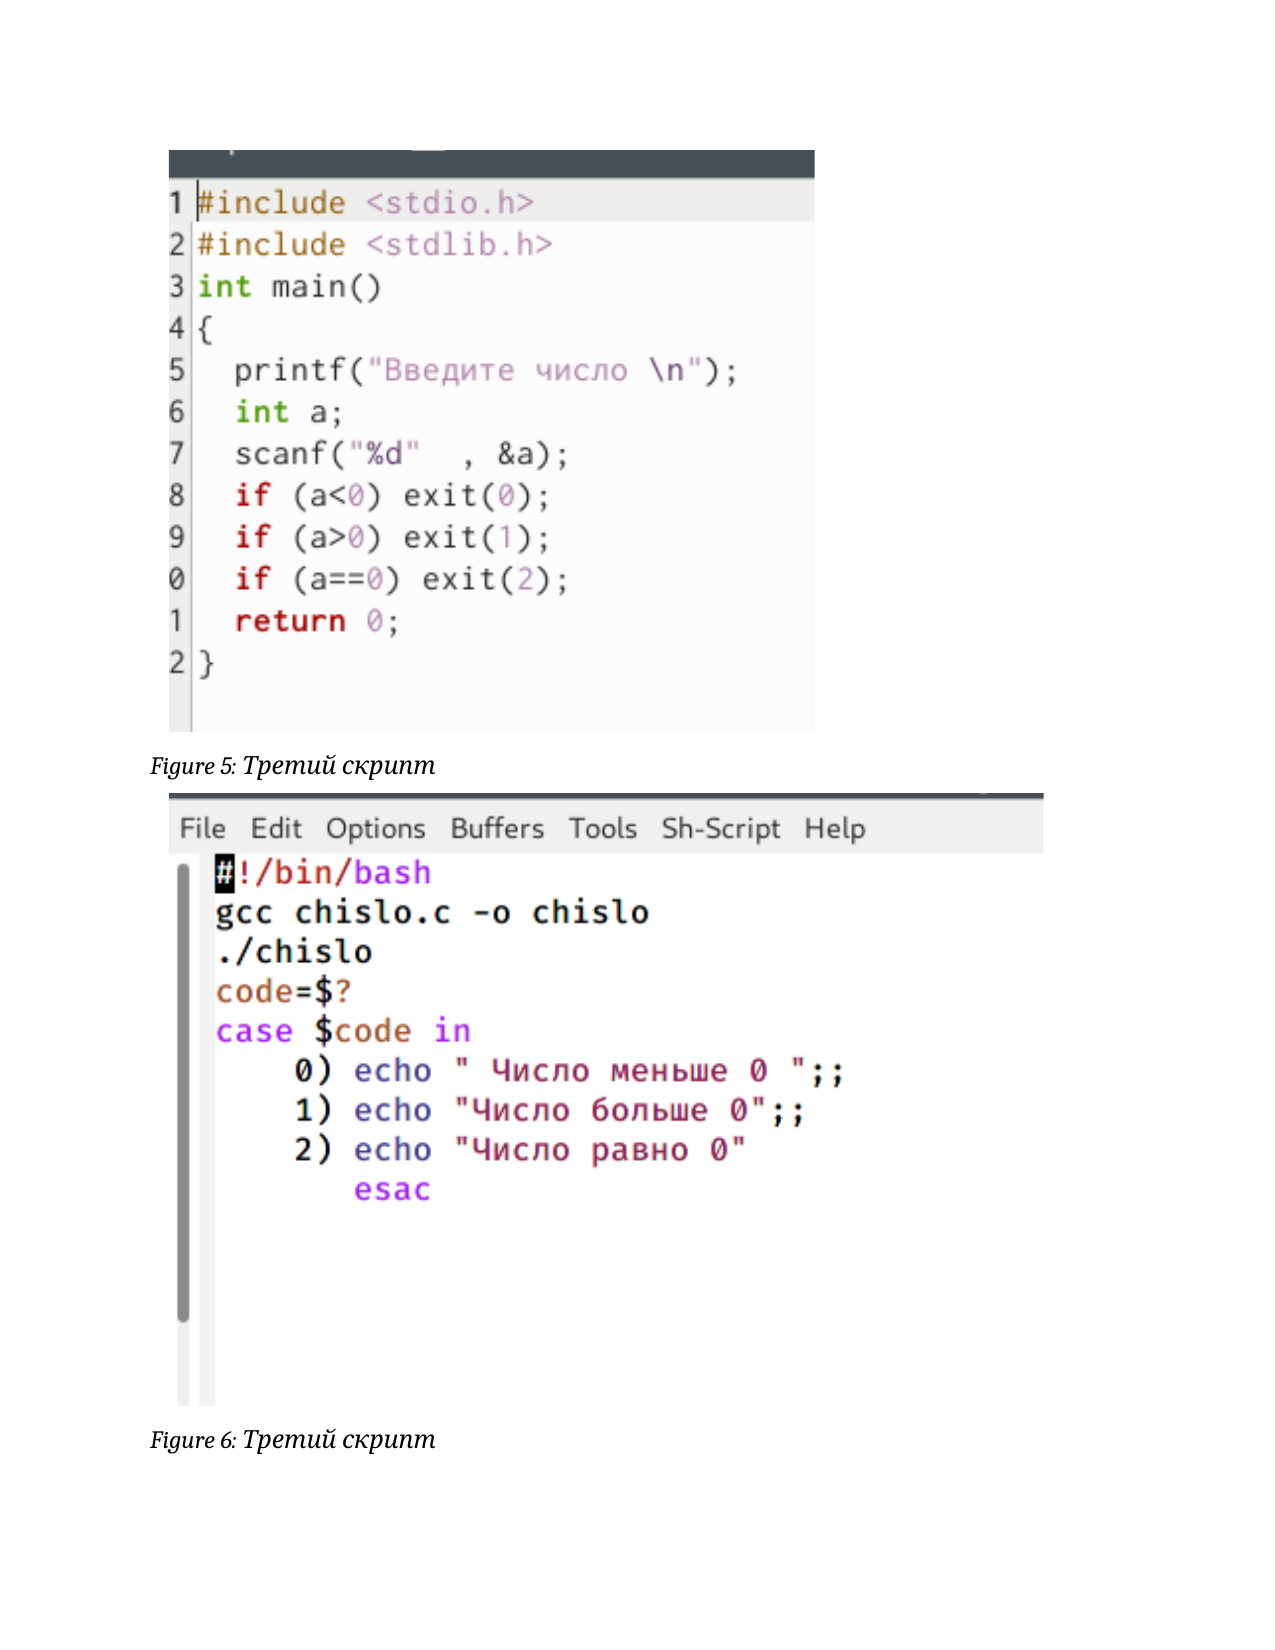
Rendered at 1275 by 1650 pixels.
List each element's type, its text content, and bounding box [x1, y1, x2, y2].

picture [168, 150, 815, 732]
text Figure 5: Третий скрипт [150, 752, 1125, 781]
picture [168, 793, 1044, 1406]
text Figure 6: Третий скрипт [150, 1426, 1125, 1455]
